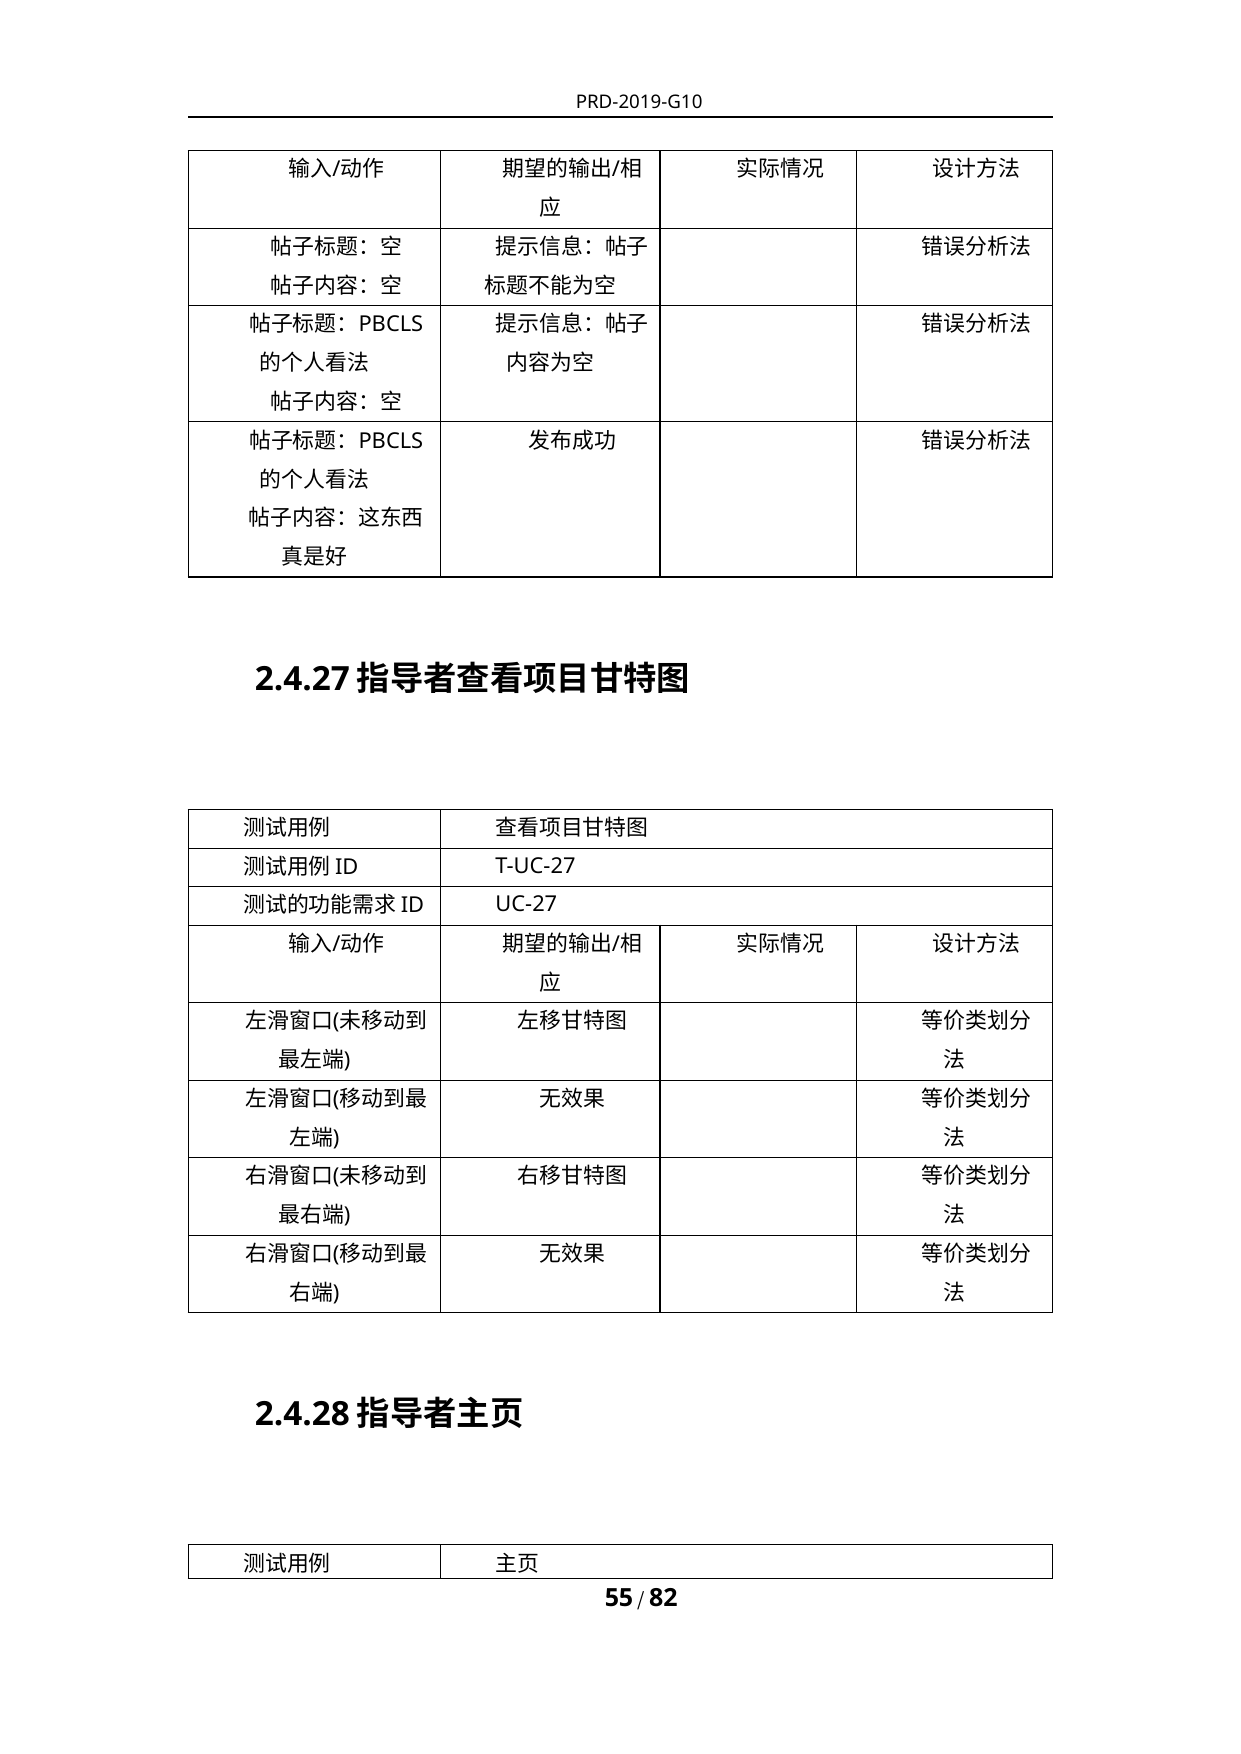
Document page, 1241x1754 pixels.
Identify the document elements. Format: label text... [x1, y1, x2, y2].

table_cell 输入/动作 [189, 926, 440, 1002]
table_cell 测试用例ID [189, 849, 440, 886]
table_cell [661, 1003, 856, 1079]
table_cell 错误分析法 [857, 422, 1052, 576]
subtitle 2.4.28指导者主页 [187, 1378, 1053, 1443]
table_cell 实际情况 [661, 151, 856, 227]
table_cell 输入/动作 [189, 151, 440, 227]
table_cell T-UC-27 [441, 849, 1052, 886]
table_cell 等价类划分法 [857, 1081, 1052, 1157]
table_cell 错误分析法 [857, 229, 1052, 305]
table_cell UC-27 [441, 887, 1052, 924]
table_cell 错误分析法 [857, 306, 1052, 421]
table_cell 提示信息：帖子内容为空 [441, 306, 659, 421]
table_cell [661, 422, 856, 576]
table_cell 设计方法 [857, 151, 1052, 227]
table_header 主页 [441, 1545, 1052, 1578]
table_header 测试用例 [189, 810, 440, 847]
table_cell [661, 1236, 856, 1312]
table_header 查看项目甘特图 [441, 810, 1052, 847]
table_cell [661, 1081, 856, 1157]
table_cell 期望的输出/相应 [441, 926, 659, 1002]
table_cell 等价类划分法 [857, 1158, 1052, 1234]
table_cell 无效果 [441, 1236, 659, 1312]
table_cell 等价类划分法 [857, 1003, 1052, 1079]
table_cell 无效果 [441, 1081, 659, 1157]
table_cell 帖子标题：PBCLS的个人看法 帖子内容：这东西真是好 [189, 422, 440, 576]
table_header 测试用例 [189, 1545, 440, 1578]
table_cell 左移甘特图 [441, 1003, 659, 1079]
table_cell [661, 229, 856, 305]
table_cell 右滑窗口(移动到最右端) [189, 1236, 440, 1312]
table_cell 帖子标题：PBCLS的个人看法 帖子内容：空 [189, 306, 440, 421]
table_cell 设计方法 [857, 926, 1052, 1002]
table_cell 帖子标题：空 帖子内容：空 [189, 229, 440, 305]
table_cell 提示信息：帖子标题不能为空 [441, 229, 659, 305]
table_cell 等价类划分法 [857, 1236, 1052, 1312]
table_cell 左滑窗口(移动到最左端) [189, 1081, 440, 1157]
table_cell [661, 306, 856, 421]
table_cell [661, 1158, 856, 1234]
table_cell 测试的功能需求ID [189, 887, 440, 924]
table_cell 实际情况 [661, 926, 856, 1002]
table_cell 左滑窗口(未移动到最左端) [189, 1003, 440, 1079]
table_cell 期望的输出/相应 [441, 151, 659, 227]
table_cell 右移甘特图 [441, 1158, 659, 1234]
table_cell 发布成功 [441, 422, 659, 576]
table_cell 右滑窗口(未移动到最右端) [189, 1158, 440, 1234]
subtitle 2.4.27指导者查看项目甘特图 [187, 643, 1053, 708]
